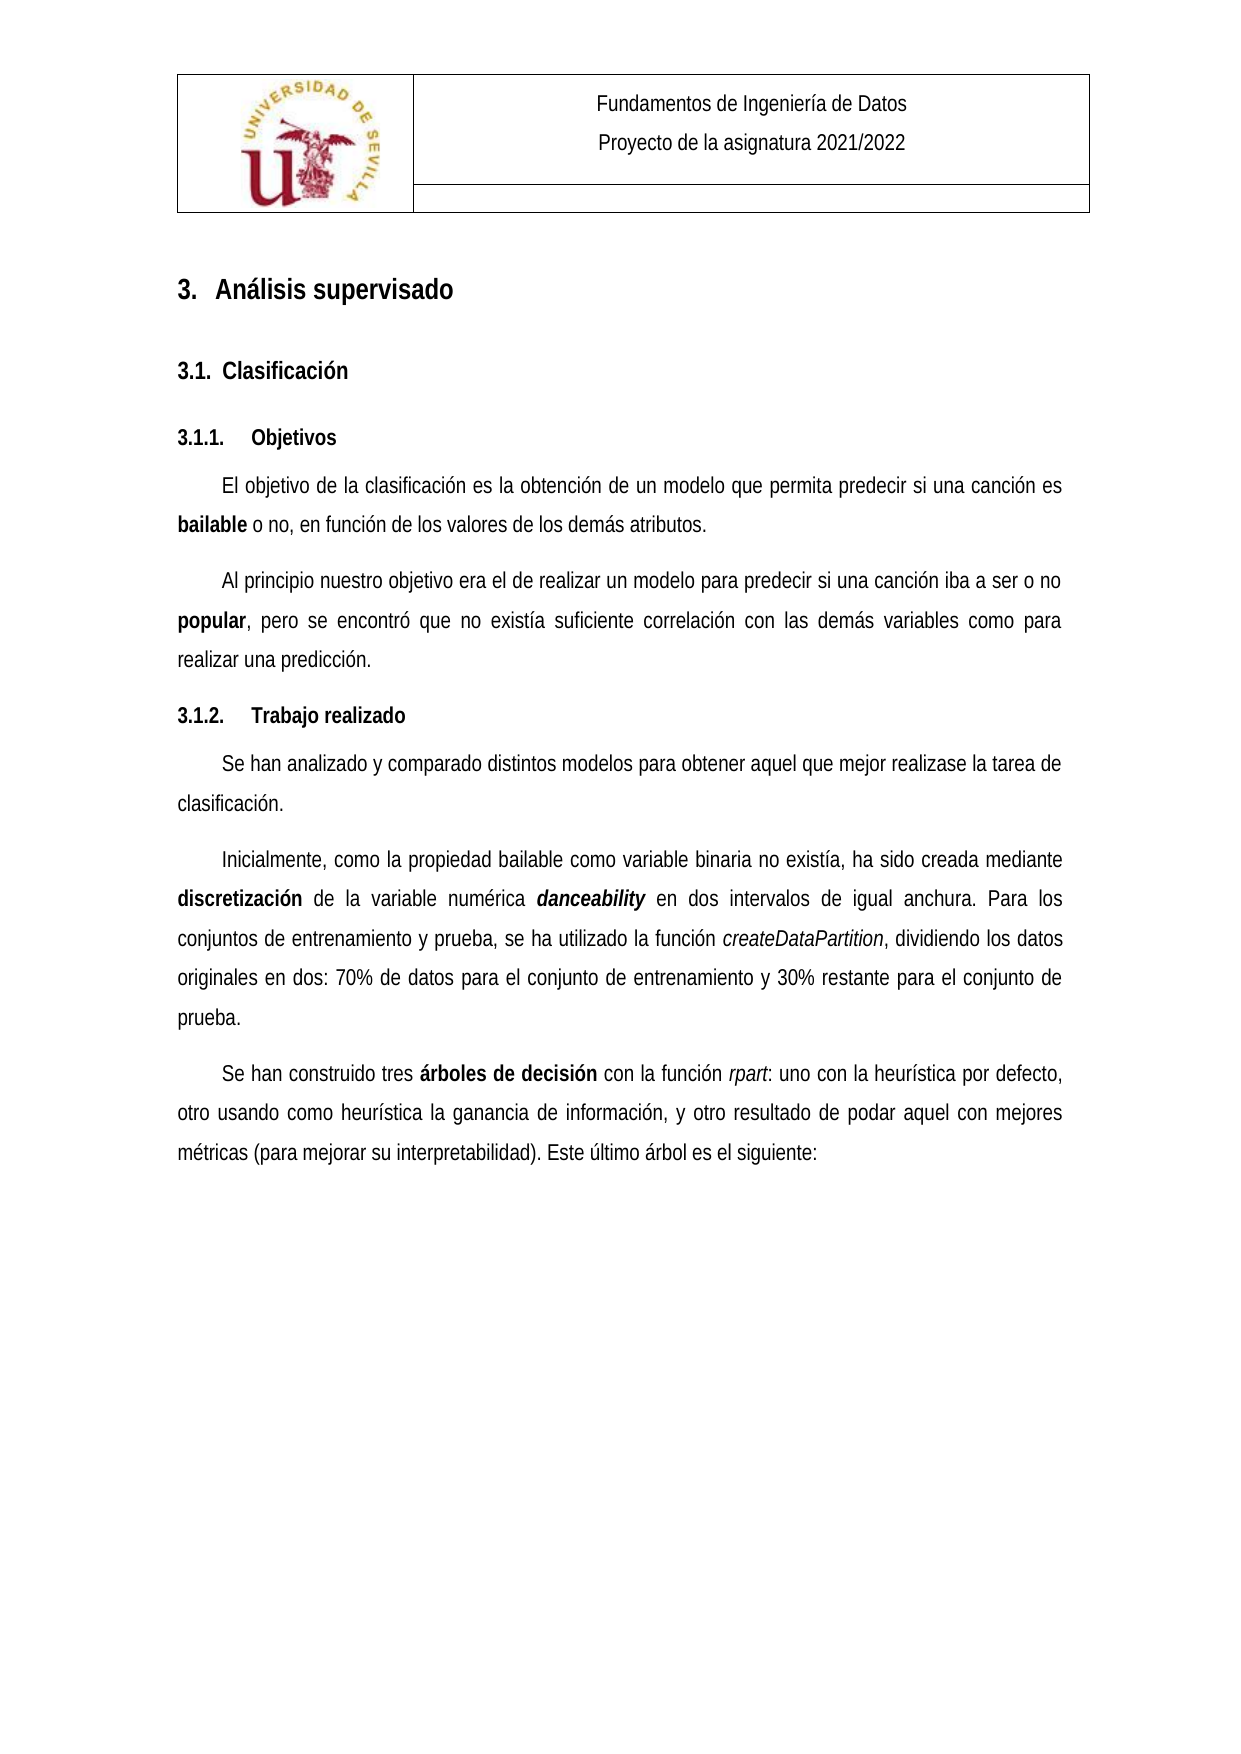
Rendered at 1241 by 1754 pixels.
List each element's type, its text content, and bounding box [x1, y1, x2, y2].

list Objetivos [177, 424, 1063, 450]
text Se han construido tres árboles de decisión con la función rpart: uno con la heurística por defecto, otro usando como heurística la ganancia de información, y otro resultado de podar aquel con mejores métricas (para mejorar su interpretabilidad). Este último árbol es el siguiente: [177, 1060, 1063, 1165]
picture [240, 79, 381, 208]
text Se han analizado y comparado distintos modelos para obtener aquel que mejor realizase la tarea de clasificación. [177, 750, 1063, 816]
text El objetivo de la clasificación es la obtención de un modelo que permita predecir si una canción es bailable o no, en función de los valores de los demás atributos. [177, 472, 1063, 537]
list Clasificación [177, 356, 1063, 384]
text Al principio nuestro objetivo era el de realizar un modelo para predecir si una canción iba a ser o no popular, pero se encontró que no existía suficiente correlación con las demás variables como para realizar una predicción. [177, 567, 1063, 673]
text Inicialmente, como la propiedad bailable como variable binaria no existía, ha sido creada mediante discretización de la variable numérica danceability en dos intervalos de igual anchura. Para los conjuntos de entrenamiento y prueba, se ha utilizado la función createDataPartition, dividiendo los datos originales en dos: 70% de datos para el conjunto de entrenamiento y 30% restante para el conjunto de prueba. [177, 846, 1063, 1030]
subtitle Análisis supervisado [177, 272, 1063, 306]
list Trabajo realizado [177, 702, 1063, 729]
